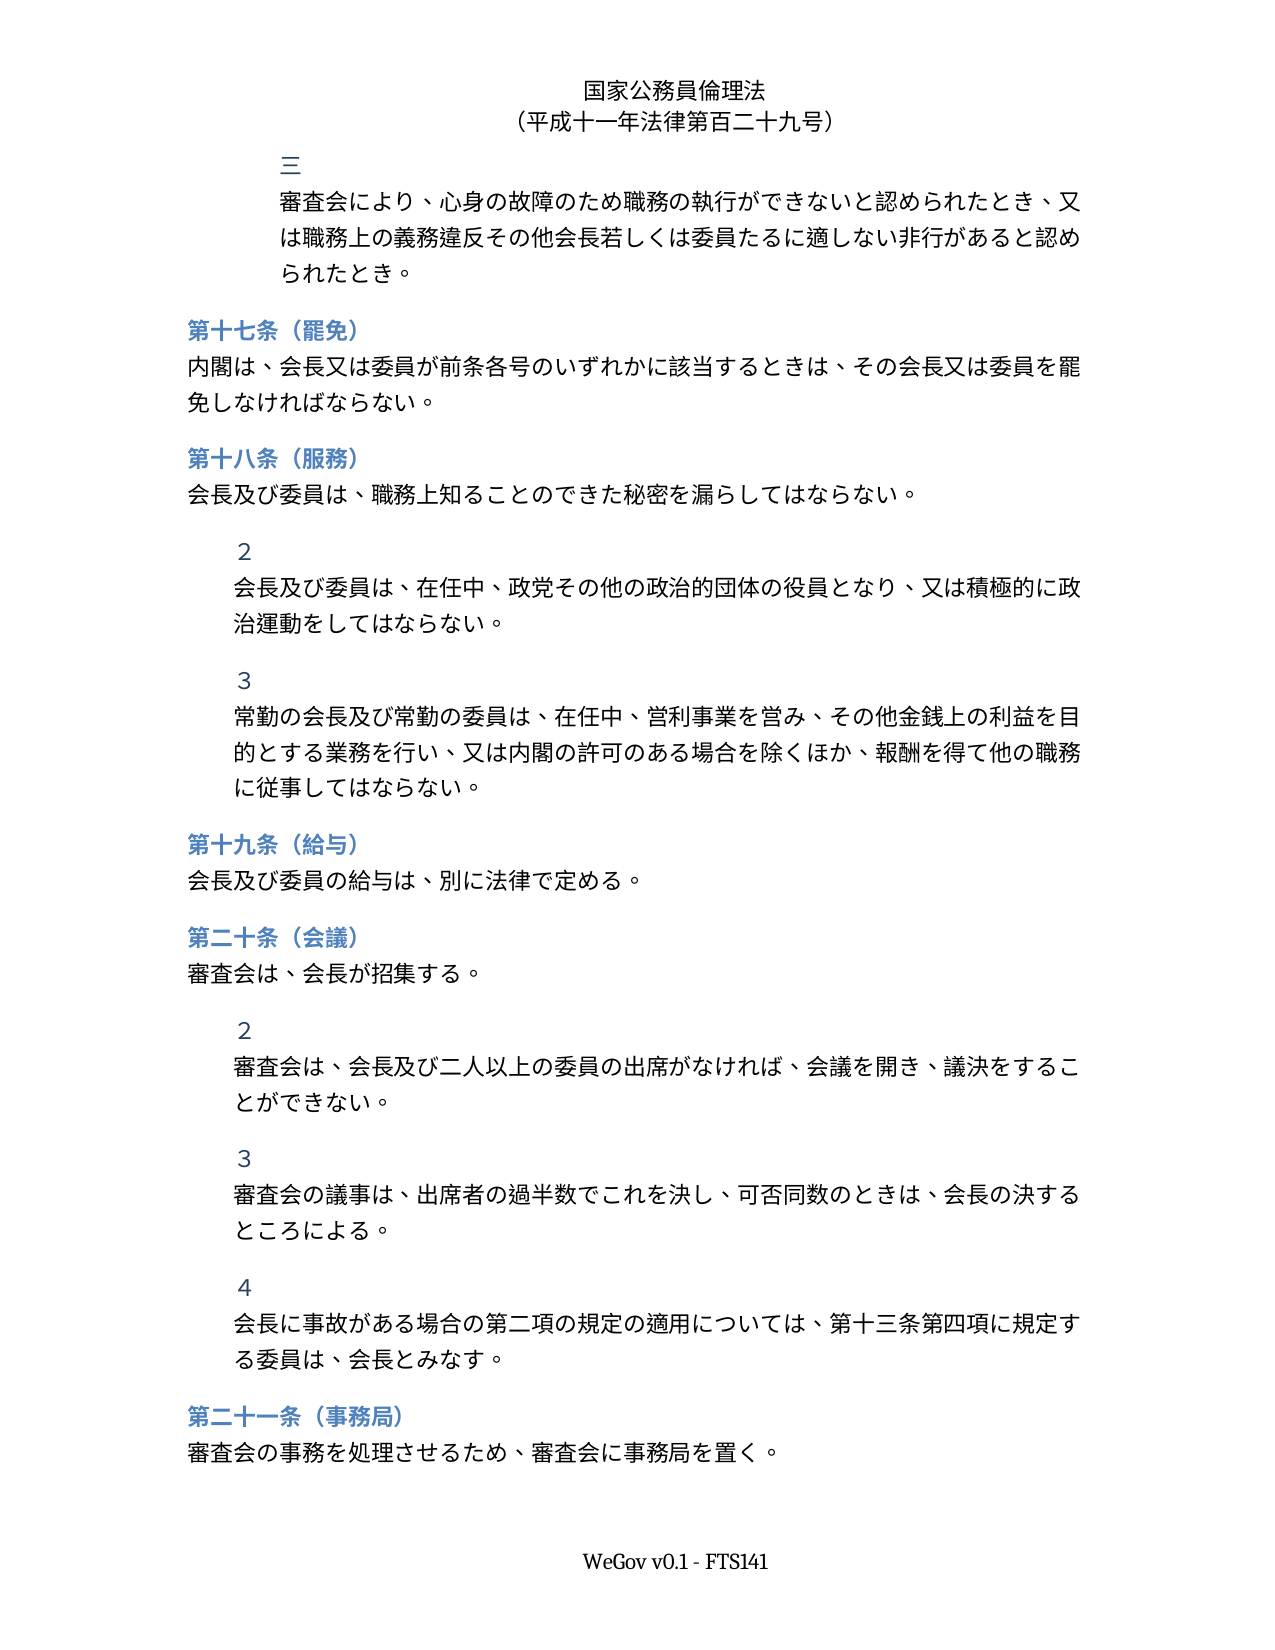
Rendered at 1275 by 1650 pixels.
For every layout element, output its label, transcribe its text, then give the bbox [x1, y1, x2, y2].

subtitle 三 [279, 150, 1087, 181]
subtitle 第十七条（罷免） [187, 314, 1087, 346]
subtitle ２ [233, 536, 1087, 567]
text 会長に事故がある場合の第二項の規定の適用については、第十三条第四項に規定する委員は、会長とみなす。 [233, 1308, 1087, 1375]
text 審査会の事務を処理させるため、審査会に事務局を置く。 [187, 1436, 1087, 1468]
text 会長及び委員は、職務上知ることのできた秘密を漏らしてはならない。 [187, 479, 1087, 510]
text 審査会は、会長及び二人以上の委員の出席がなければ、会議を開き、議決をすることができない。 [233, 1051, 1087, 1118]
text 審査会により、心身の故障のため職務の執行ができないと認められたとき、又は職務上の義務違反その他会長若しくは委員たるに適しない非行があると認められたとき。 [279, 186, 1087, 289]
subtitle 第二十条（会議） [187, 922, 1087, 953]
text 会長及び委員は、在任中、政党その他の政治的団体の役員となり、又は積極的に政治運動をしてはならない。 [233, 572, 1087, 639]
text 審査会は、会長が招集する。 [187, 958, 1087, 989]
subtitle 第十九条（給与） [187, 829, 1087, 860]
subtitle ３ [233, 664, 1087, 696]
text 審査会の議事は、出席者の過半数でこれを決し、可否同数のときは、会長の決するところによる。 [233, 1179, 1087, 1246]
text 会長及び委員の給与は、別に法律で定める。 [187, 865, 1087, 896]
subtitle 第二十一条（事務局） [187, 1401, 1087, 1432]
subtitle ３ [233, 1143, 1087, 1174]
subtitle ２ [233, 1014, 1087, 1046]
text 内閣は、会長又は委員が前条各号のいずれかに該当するときは、その会長又は委員を罷免しなければならない。 [187, 351, 1087, 418]
text 常勤の会長及び常勤の委員は、在任中、営利事業を営み、その他金銭上の利益を目的とする業務を行い、又は内閣の許可のある場合を除くほか、報酬を得て他の職務に従事してはならない。 [233, 701, 1087, 804]
subtitle 第十八条（服務） [187, 443, 1087, 474]
subtitle ４ [233, 1272, 1087, 1303]
